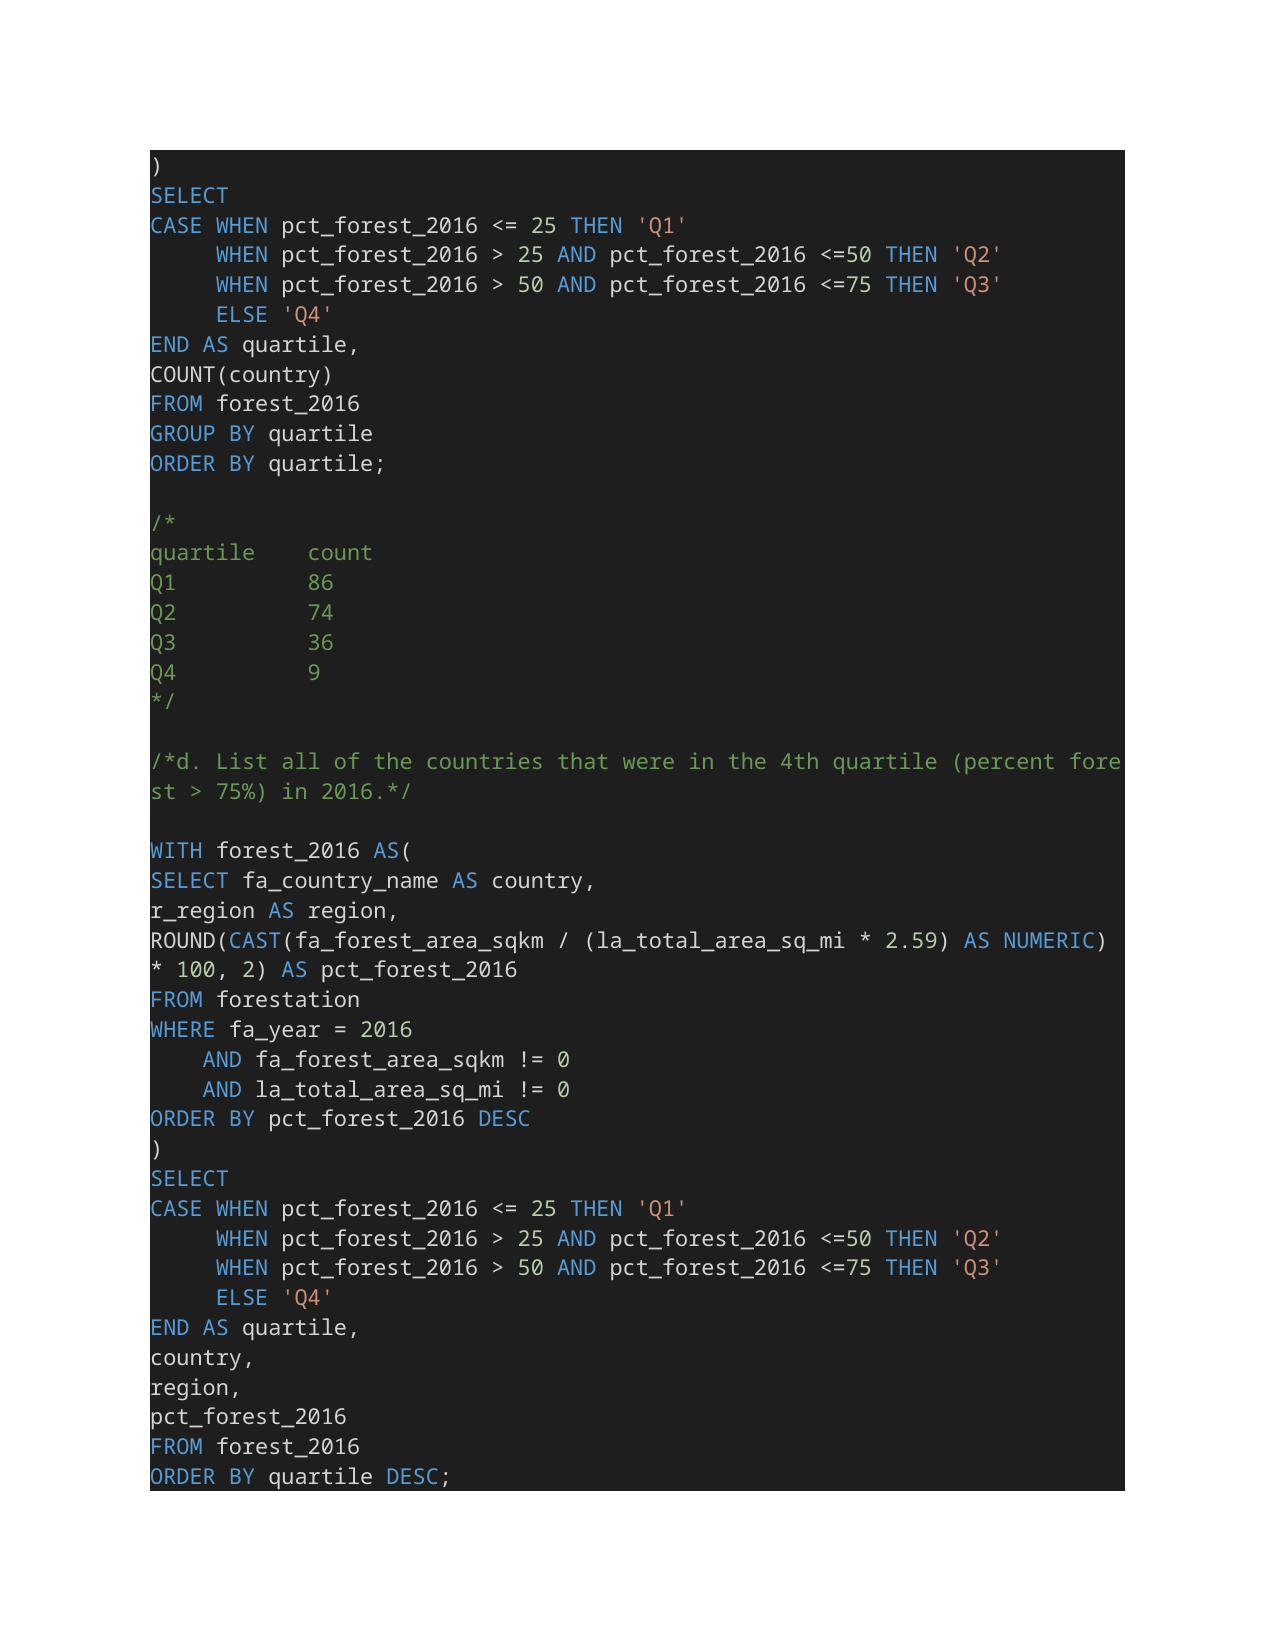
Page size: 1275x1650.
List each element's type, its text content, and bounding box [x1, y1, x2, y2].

text ORDER BY quartile DESC; [150, 1461, 1125, 1491]
text region, [150, 1371, 1125, 1401]
text CASE WHEN pct_forest_2016 <= 25 THEN 'Q1' [150, 1193, 1125, 1222]
text Q3 36 [150, 627, 1125, 656]
text SELECT [150, 1163, 1125, 1193]
text FROM forestation [150, 984, 1125, 1014]
text ELSE 'Q4' [150, 1282, 1125, 1312]
text END AS quartile, [150, 329, 1125, 358]
text ROUND(CAST(fa_forest_area_sqkm / (la_total_area_sq_mi * 2.59) AS NUMERIC) * 100, 2) AS pct_forest_2016 [150, 924, 1125, 984]
text ELSE 'Q4' [150, 299, 1125, 329]
text country, [150, 1342, 1125, 1371]
text ORDER BY quartile; [150, 448, 1125, 478]
text SELECT [150, 180, 1125, 209]
text SELECT fa_country_name AS country, [150, 865, 1125, 895]
text AND fa_forest_area_sqkm != 0 [150, 1044, 1125, 1073]
text FROM forest_2016 [150, 388, 1125, 418]
text r_region AS region, [150, 895, 1125, 924]
text Q2 74 [150, 597, 1125, 627]
text /* [150, 507, 1125, 537]
text GROUP BY quartile [150, 418, 1125, 448]
text Q1 86 [150, 567, 1125, 597]
text WITH forest_2016 AS( [150, 835, 1125, 865]
text END AS quartile, [150, 1312, 1125, 1342]
text quartile count [150, 537, 1125, 567]
text COUNT(country) [150, 358, 1125, 388]
text WHEN pct_forest_2016 > 25 AND pct_forest_2016 <=50 THEN 'Q2' [150, 239, 1125, 269]
text ORDER BY pct_forest_2016 DESC [150, 1103, 1125, 1133]
text AND la_total_area_sq_mi != 0 [150, 1073, 1125, 1103]
text WHEN pct_forest_2016 > 25 AND pct_forest_2016 <=50 THEN 'Q2' [150, 1222, 1125, 1252]
text */ [150, 686, 1125, 716]
text pct_forest_2016 [150, 1401, 1125, 1431]
text FROM forest_2016 [150, 1431, 1125, 1461]
text /*d. List all of the countries that were in the 4th quartile (percent forest > 75%) in 2016.*/ [150, 746, 1125, 805]
text CASE WHEN pct_forest_2016 <= 25 THEN 'Q1' [150, 209, 1125, 239]
text WHEN pct_forest_2016 > 50 AND pct_forest_2016 <=75 THEN 'Q3' [150, 1252, 1125, 1282]
text ) [150, 150, 1125, 180]
text ) [150, 1133, 1125, 1163]
text WHEN pct_forest_2016 > 50 AND pct_forest_2016 <=75 THEN 'Q3' [150, 269, 1125, 299]
text WHERE fa_year = 2016 [150, 1014, 1125, 1044]
text Q4 9 [150, 656, 1125, 686]
